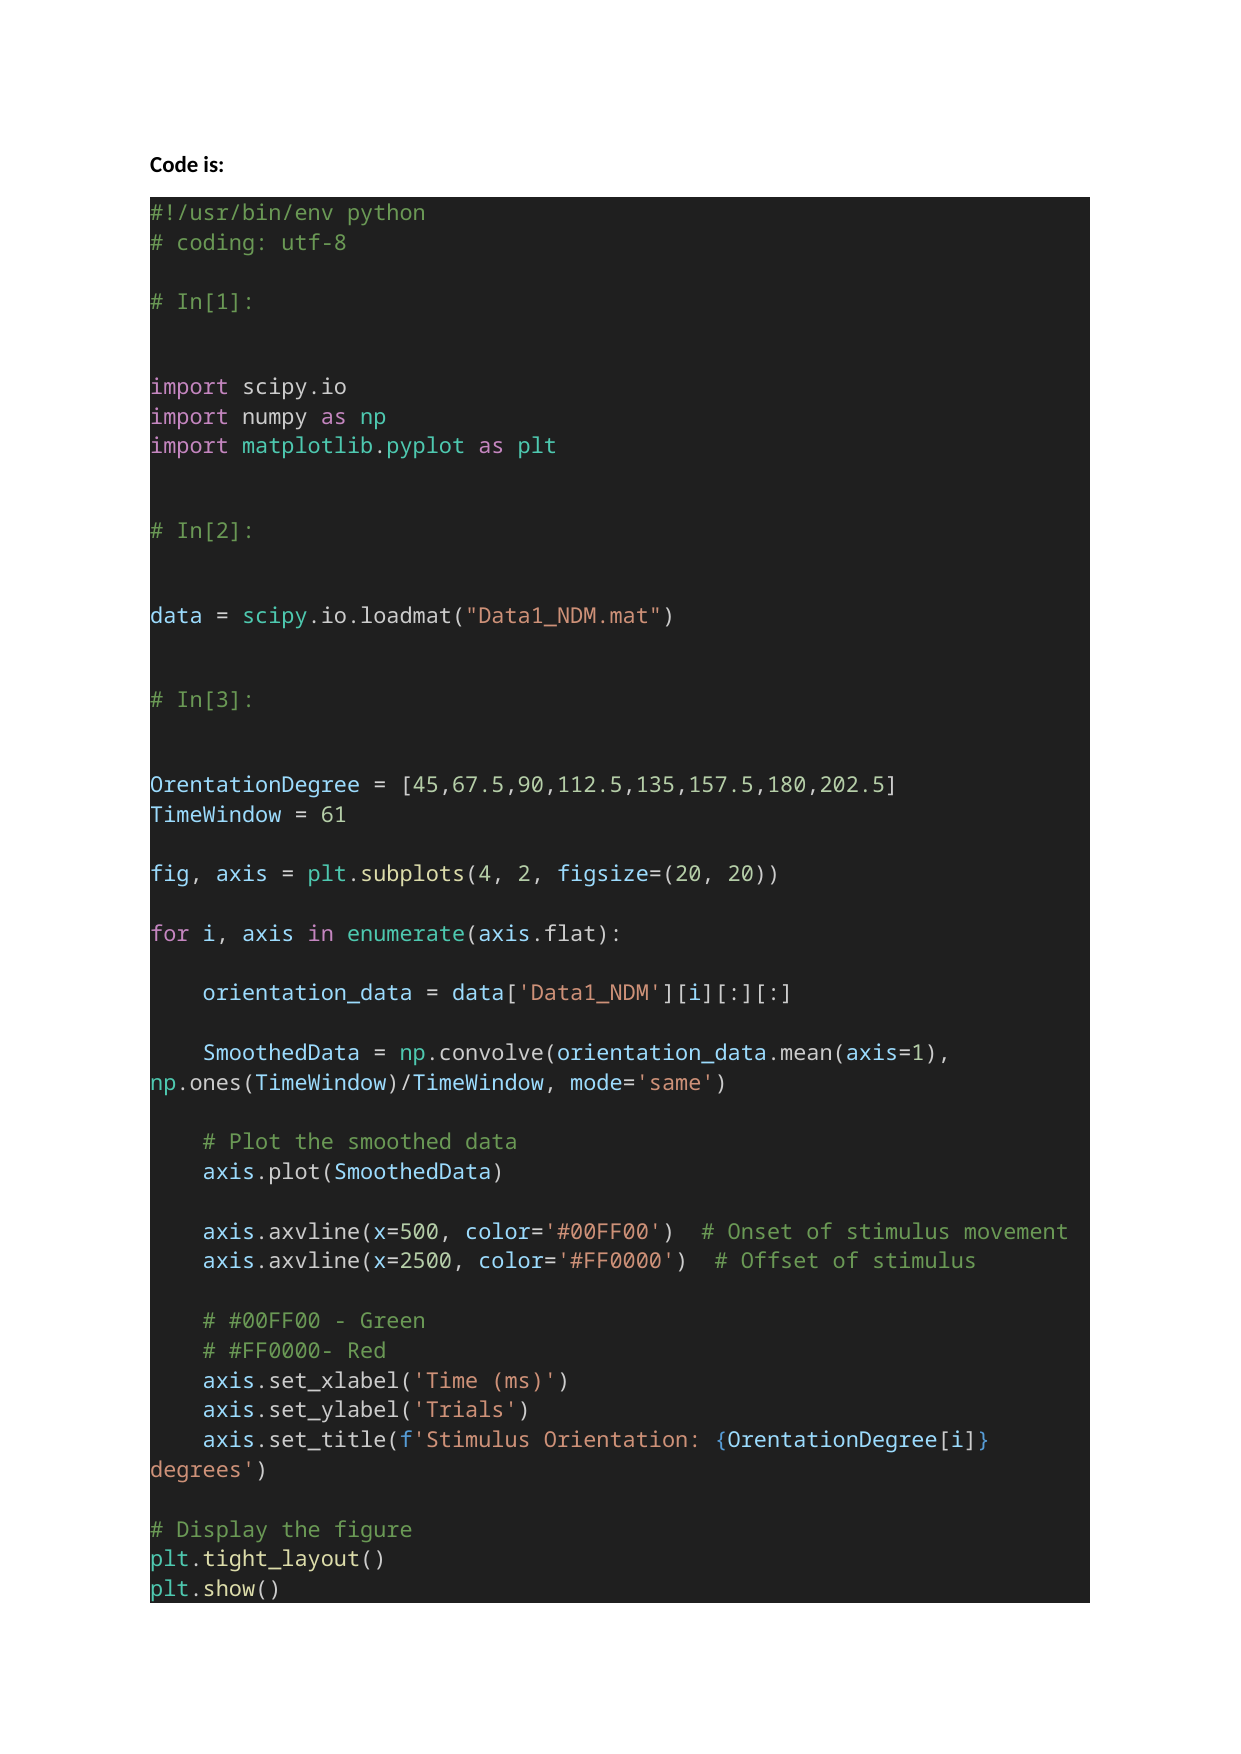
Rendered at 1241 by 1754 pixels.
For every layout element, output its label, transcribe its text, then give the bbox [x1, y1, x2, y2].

text # Display the figure [150, 1513, 1090, 1543]
text # #00FF00 - Green [150, 1305, 1090, 1335]
text orientation_data = data['Data1_NDM'][i][:][:] [150, 977, 1090, 1007]
text for i, axis in enumerate(axis.flat): [150, 918, 1090, 947]
text data = scipy.io.loadmat("Data1_NDM.mat") [150, 599, 1090, 629]
text axis.set_xlabel('Time (ms)') [150, 1364, 1090, 1394]
text axis.axvline(x=500, color='#00FF00') # Onset of stimulus movement [150, 1216, 1090, 1245]
text import numpy as np [150, 401, 1090, 430]
text #!/usr/bin/env python [150, 197, 1090, 227]
text TimeWindow = 61 [150, 798, 1090, 828]
text # In[3]: [150, 684, 1090, 714]
text fig, axis = plt.subplots(4, 2, figsize=(20, 20)) [150, 858, 1090, 888]
text axis.set_ylabel('Trials') [150, 1394, 1090, 1424]
text # coding: utf-8 [150, 227, 1090, 256]
text import matplotlib.pyplot as plt [150, 430, 1090, 460]
text OrentationDegree = [45,67.5,90,112.5,135,157.5,180,202.5] [150, 769, 1090, 798]
text SmoothedData = np.convolve(orientation_data.mean(axis=1), np.ones(TimeWindow)/TimeWindow, mode='same') [150, 1037, 1090, 1096]
text # In[1]: [150, 286, 1090, 316]
text Code is: [150, 150, 1090, 178]
text # #FF0000- Red [150, 1335, 1090, 1364]
text # In[2]: [150, 515, 1090, 545]
text axis.set_title(f'Stimulus Orientation: {OrentationDegree[i]} degrees') [150, 1424, 1090, 1484]
text plt.tight_layout() [150, 1543, 1090, 1573]
text import scipy.io [150, 371, 1090, 401]
text axis.plot(SmoothedData) [150, 1156, 1090, 1186]
text axis.axvline(x=2500, color='#FF0000') # Offset of stimulus [150, 1245, 1090, 1275]
text plt.show() [150, 1573, 1090, 1603]
text # Plot the smoothed data [150, 1126, 1090, 1156]
